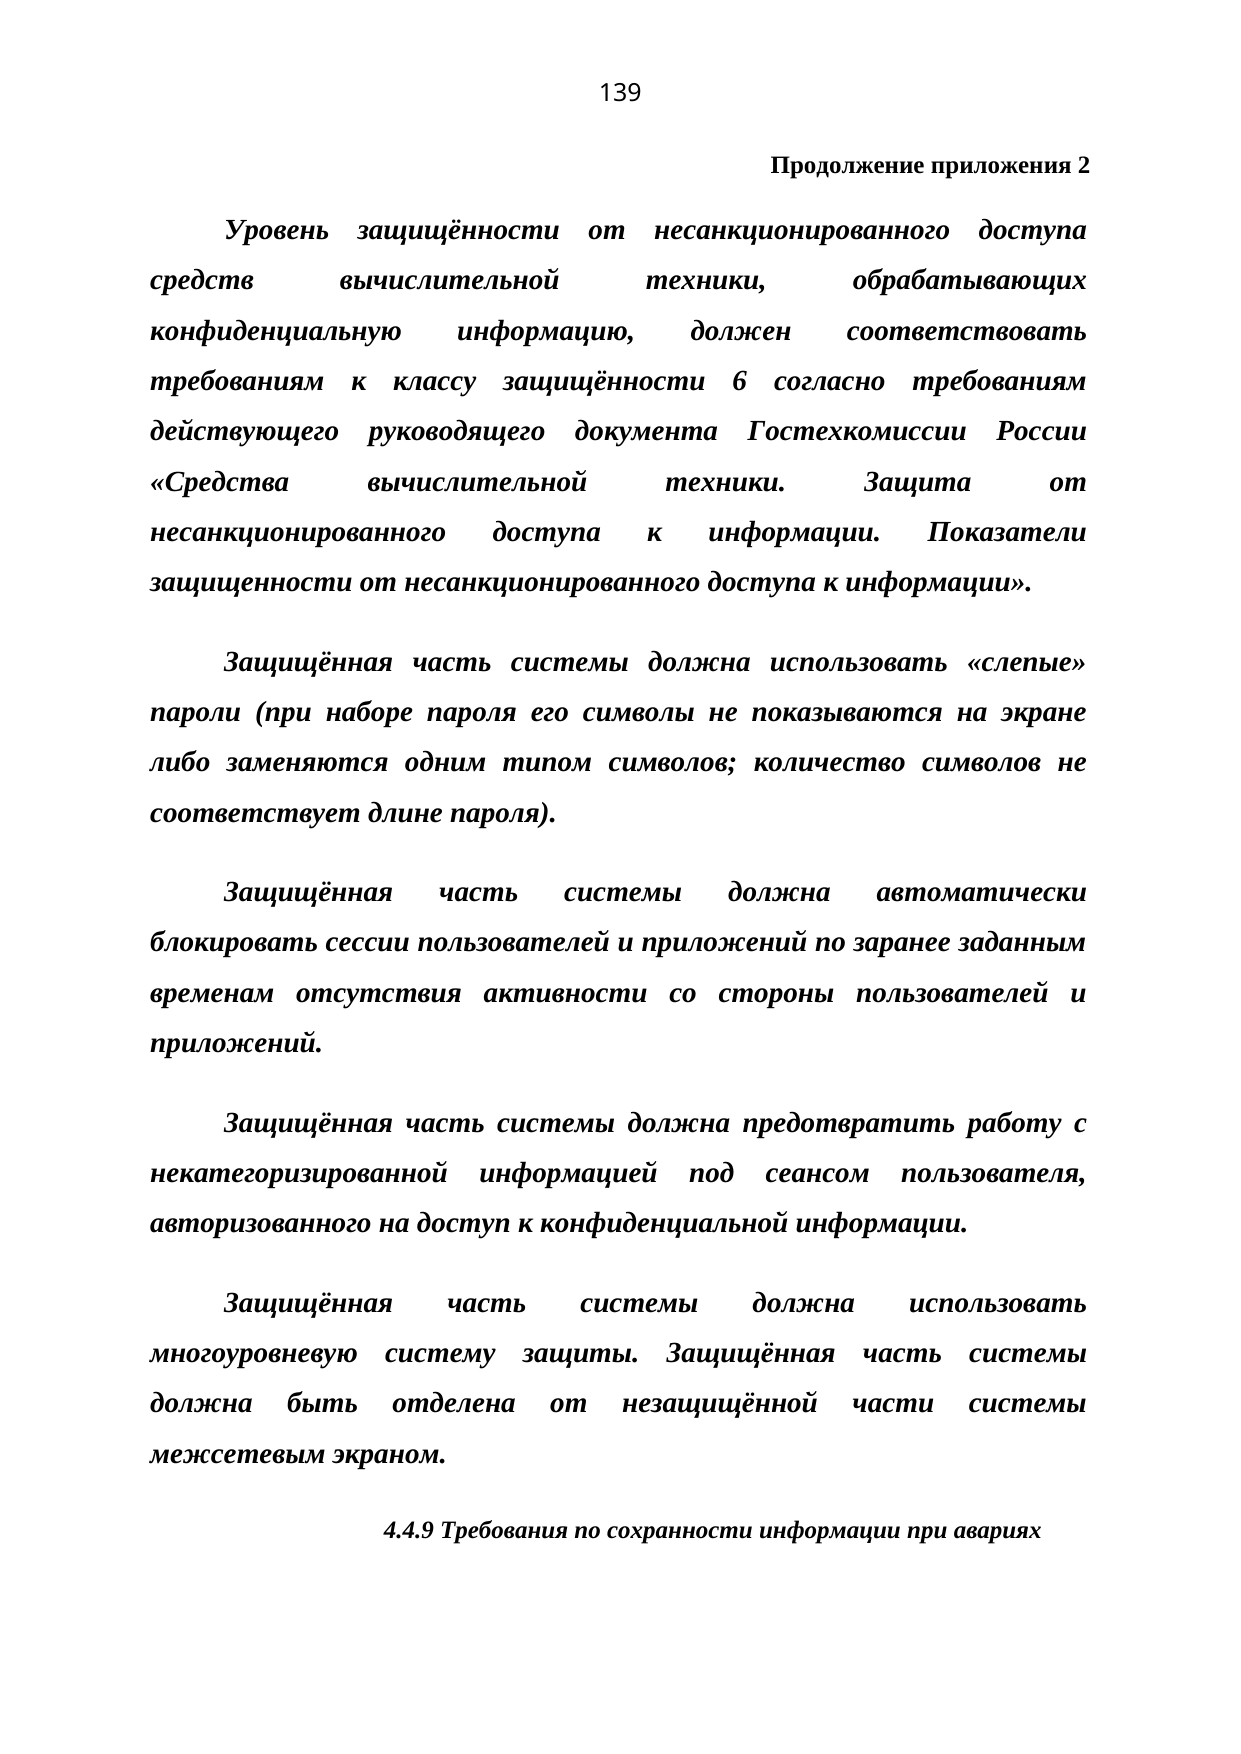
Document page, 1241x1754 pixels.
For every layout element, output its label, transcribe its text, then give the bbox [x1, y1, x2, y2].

text Защищённая часть системы должна автоматически блокировать сессии пользователей и приложений по заранее заданным временам отсутствия активности со стороны пользователей и приложений. [150, 874, 1090, 1059]
text Защищённая часть системы должна предотвратить работу с некатегоризированной информацией под сеансом пользователя, авторизованного на доступ к конфиденциальной информации. [150, 1105, 1090, 1239]
text Защищённая часть системы должна использовать «слепые» пароли (при наборе пароля его символы не показываются на экране либо заменяются одним типом символов; количество символов не соответствует длине пароля). [150, 644, 1090, 828]
text Уровень защищённости от несанкционированного доступа средств вычислительной техники, обрабатывающих конфиденциальную информацию, должен соответствовать требованиям к классу защищённости 6 согласно требованиям действующего руководящего документа Гостехкомиссии России «Средства вычислительной техники. Защита от несанкционированного доступа к информации. Показатели защищенности от несанкционированного доступа к информации». [150, 212, 1090, 598]
text Защищённая часть системы должна использовать многоуровневую систему защиты. Защищённая часть системы должна быть отделена от незащищённой части системы межсетевым экраном. [150, 1285, 1090, 1469]
list Требования по сохранности информации при авариях [337, 1515, 1090, 1544]
text Продолжение приложения 2 [150, 150, 1090, 179]
